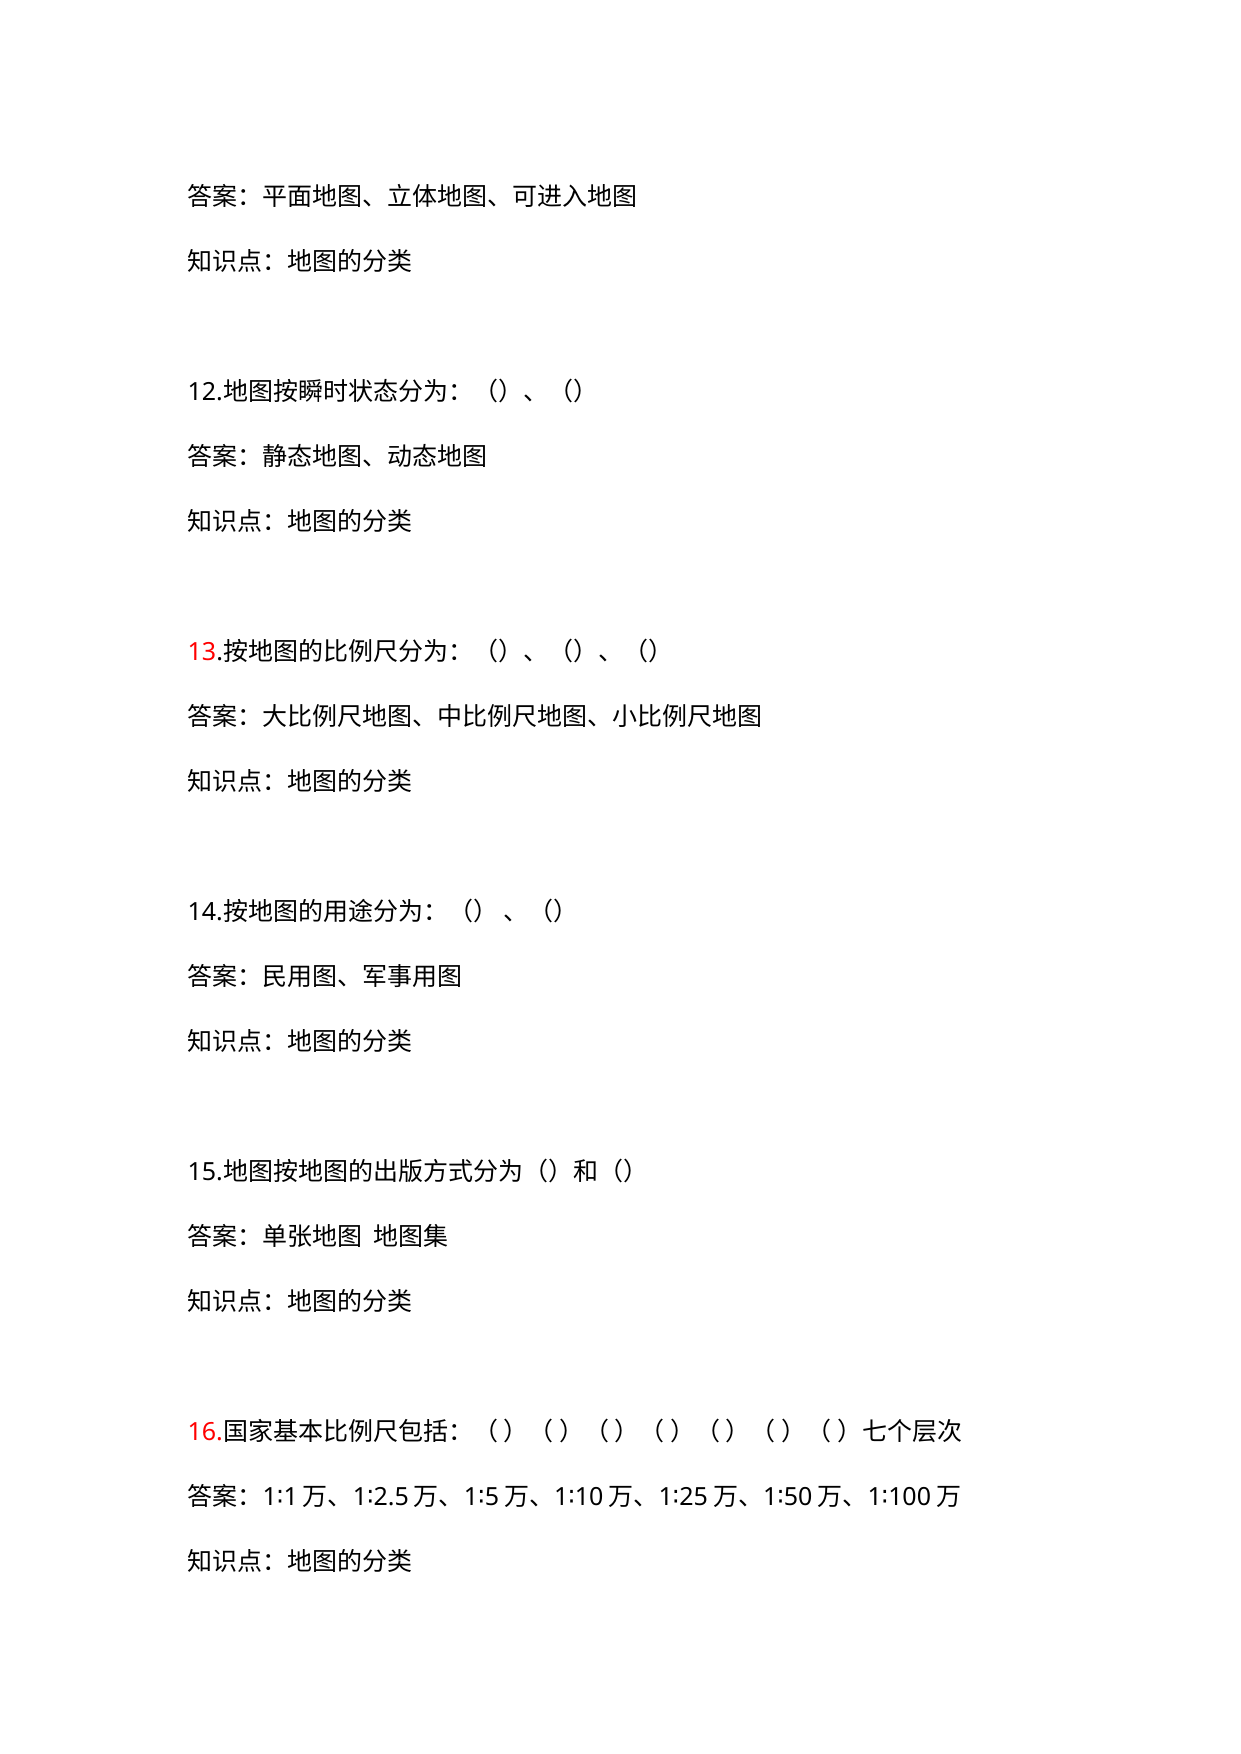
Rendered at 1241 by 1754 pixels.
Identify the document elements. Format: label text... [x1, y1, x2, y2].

list 答案：单张地图 地图集 [187, 1202, 1053, 1267]
text 14.按地图的用途分为：（） 、（） [187, 877, 1053, 942]
text 知识点：地图的分类 [187, 1527, 1053, 1592]
list 15.地图按地图的出版方式分为（）和（） [187, 1137, 1053, 1202]
text 13.按地图的比例尺分为：（）、（）、（） [187, 617, 1053, 682]
text 知识点：地图的分类 [187, 487, 1053, 552]
text 知识点：地图的分类 [187, 1007, 1053, 1072]
text 12.地图按瞬时状态分为：（）、（） [187, 357, 1053, 422]
list 知识点：地图的分类 [187, 1267, 1053, 1332]
text 答案：大比例尺地图、中比例尺地图、小比例尺地图 [187, 682, 1053, 747]
text 知识点：地图的分类 [187, 747, 1053, 812]
text 答案：民用图、军事用图 [187, 942, 1053, 1007]
text 答案：平面地图、立体地图、可进入地图 [187, 162, 1053, 227]
text 答案：1∶1万、1∶2.5万、1∶5万、1∶10万、1∶25万、1∶50万、1∶100万 [187, 1462, 1053, 1527]
text 16.国家基本比例尺包括：（ ）（ ）（ ）（ ）（ ）（ ）（ ）七个层次 [187, 1397, 1053, 1462]
text 答案：静态地图、动态地图 [187, 422, 1053, 487]
text 知识点：地图的分类 [187, 227, 1053, 292]
